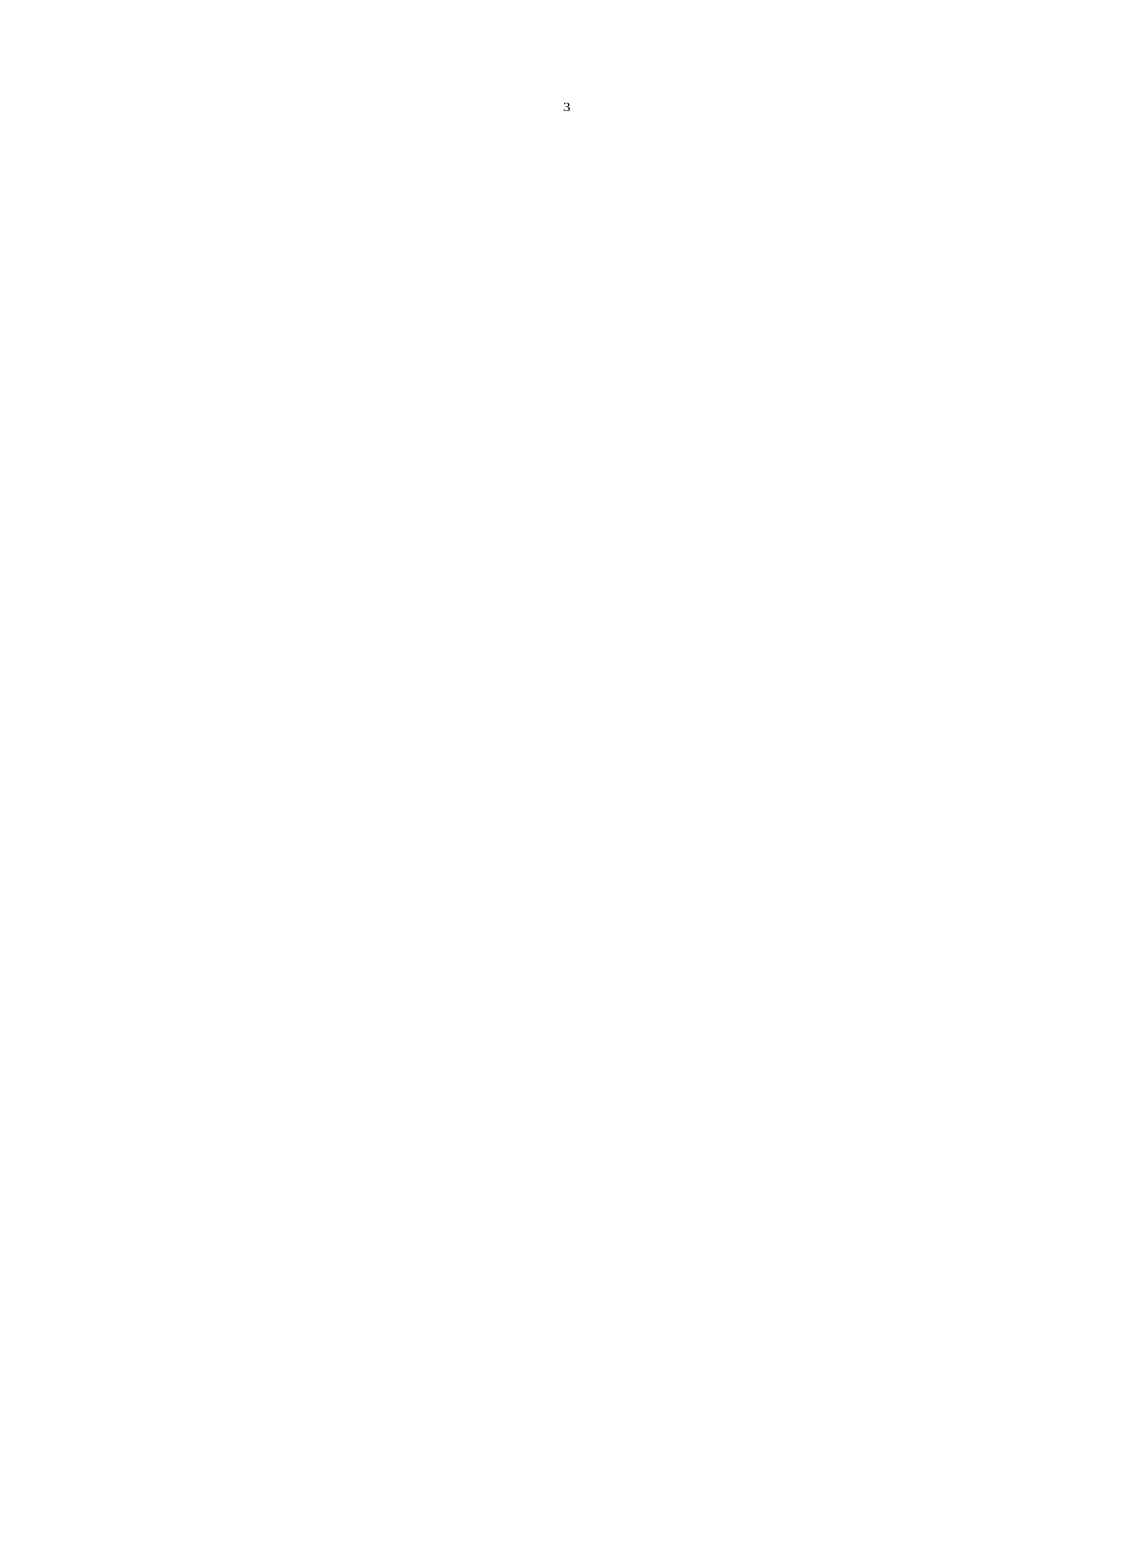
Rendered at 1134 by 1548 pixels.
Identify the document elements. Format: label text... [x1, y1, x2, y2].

text 3 [563, 99, 1058, 114]
